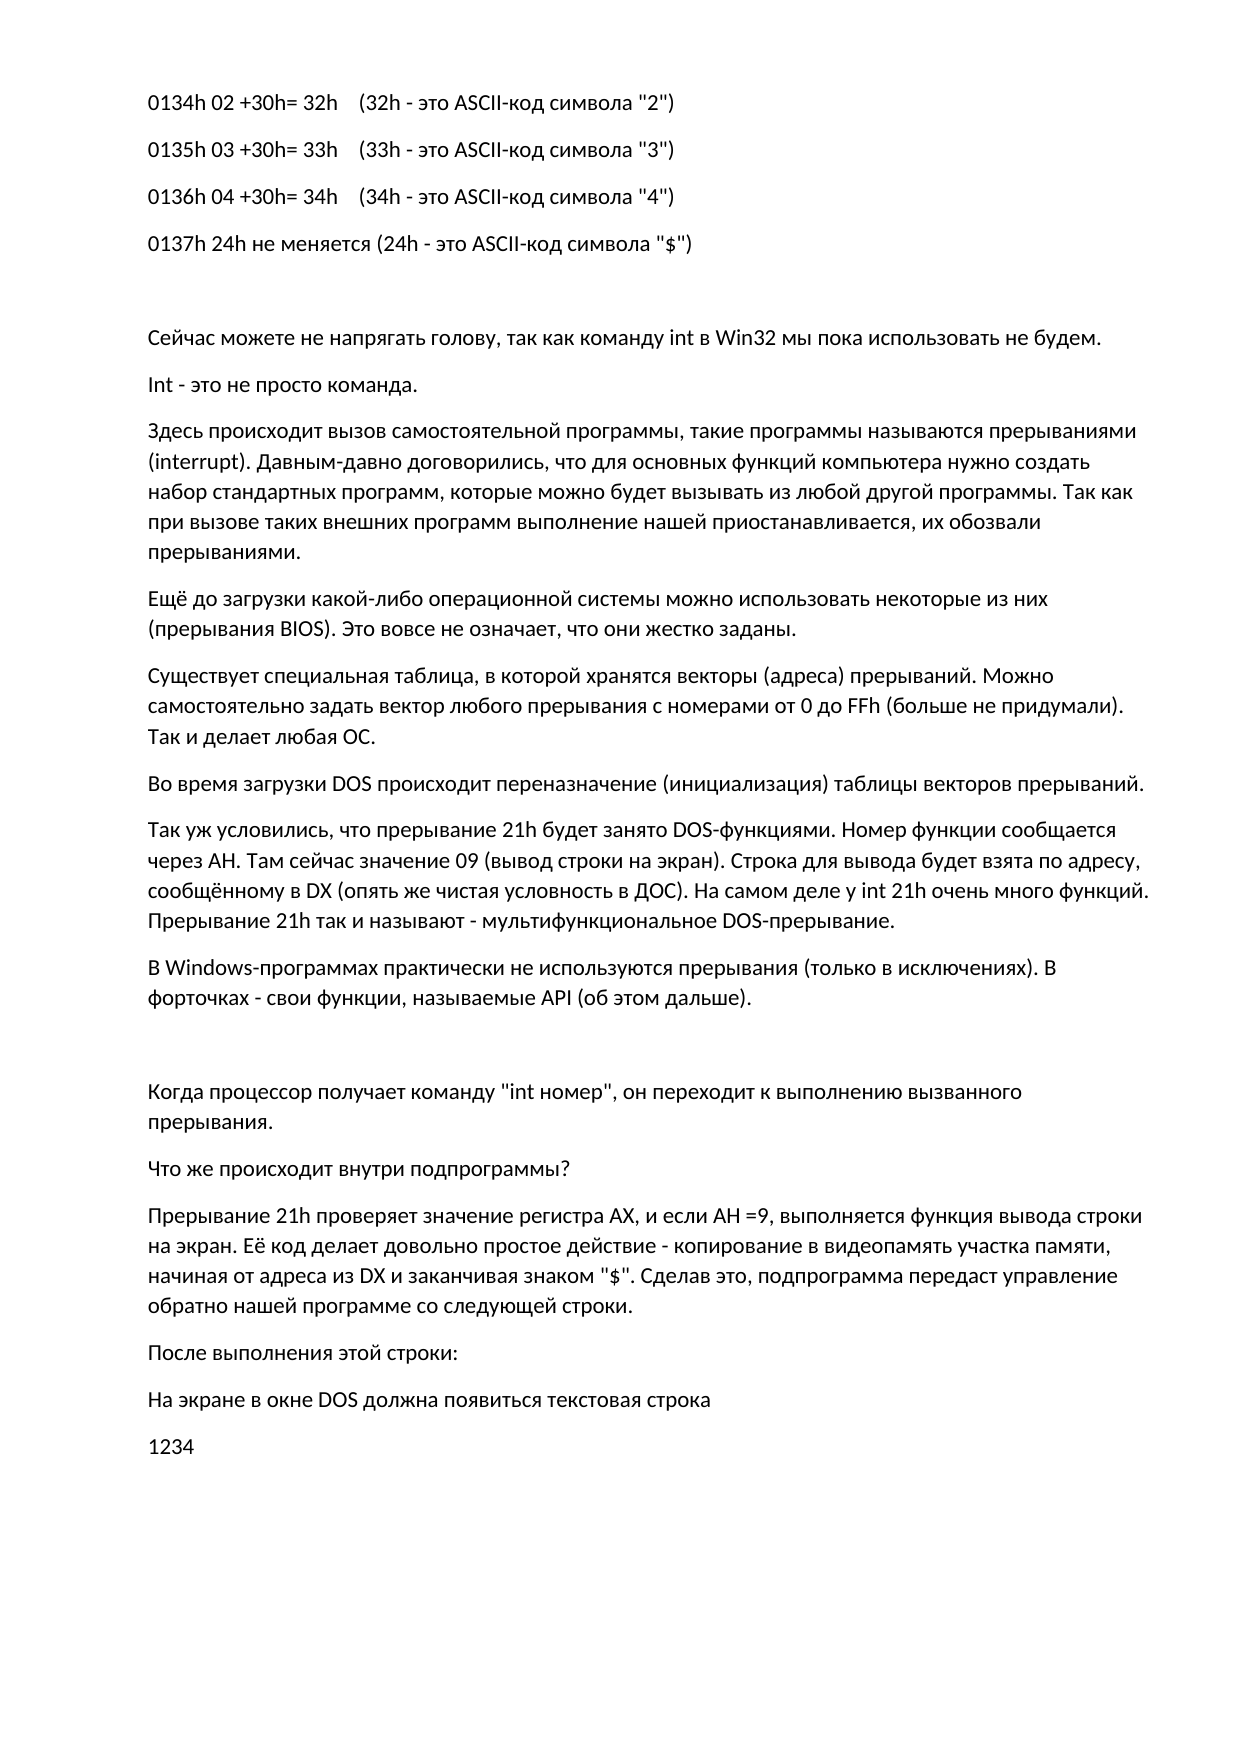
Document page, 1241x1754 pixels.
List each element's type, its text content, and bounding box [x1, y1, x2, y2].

text В Windows-программах практически не используются прерывания (только в исключениях). В форточках - свои функции, называемые API (об этом дальше). [148, 953, 1152, 1011]
text Прерывание 21h проверяет значение регистра AX, и если AH =9, выполняется функция вывода строки на экран. Её код делает довольно простое действие - копирование в видеопамять участка памяти, начиная от адреса из DX и заканчивая знаком "$". Сделав это, подпрограмма передаст управление обратно нашей программе со следующей строки. [148, 1201, 1152, 1320]
text 1234 [148, 1432, 1152, 1460]
text Во время загрузки DOS происходит переназначение (инициализация) таблицы векторов прерываний. [148, 769, 1152, 797]
text 0137h 24h не меняется (24h - это ASCII-код символа "$") [148, 229, 1152, 257]
text Сейчас можете не напрягать голову, так как команду int в Win32 мы пока использовать не будем. [148, 323, 1152, 351]
text На экране в окне DOS должна появиться текстовая строка [148, 1385, 1152, 1413]
text Ещё до загрузки какой-либо операционной системы можно использовать некоторые из них (прерывания BIOS). Это вовсе не означает, что они жестко заданы. [148, 584, 1152, 643]
text 0136h 04 +30h= 34h (34h - это ASCII-код символа "4") [148, 182, 1152, 210]
text 0134h 02 +30h= 32h (32h - это ASCII-код символа "2") [148, 88, 1152, 117]
text Здесь происходит вызов самостоятельной программы, такие программы называются прерываниями (interrupt). Давным-давно договорились, что для основных функций компьютера нужно создать набор стандартных программ, которые можно будет вызывать из любой другой программы. Так как при вызове таких внешних программ выполнение нашей приостанавливается, их обозвали прерываниями. [148, 417, 1152, 566]
text Int - это не просто команда. [148, 370, 1152, 398]
text Так уж условились, что прерывание 21h будет занято DOS-функциями. Номер функции сообщается через AH. Там сейчас значение 09 (вывод строки на экран). Строка для вывода будет взята по адресу, сообщённому в DX (опять же чистая условность в ДОС). На самом деле у int 21h очень много функций. Прерывание 21h так и называют - мультифункциональное DOS-прерывание. [148, 816, 1152, 934]
text Существует специальная таблица, в которой хранятся векторы (адреса) прерываний. Можно самостоятельно задать вектор любого прерывания с номерами от 0 до FFh (больше не придумали). Так и делает любая ОС. [148, 661, 1152, 750]
text Когда процессор получает команду "int номер", он переходит к выполнению вызванного прерывания. [148, 1077, 1152, 1135]
text После выполнения этой строки: [148, 1338, 1152, 1367]
text 0135h 03 +30h= 33h (33h - это ASCII-код символа "3") [148, 135, 1152, 163]
text Что же происходит внутри подпрограммы? [148, 1154, 1152, 1182]
